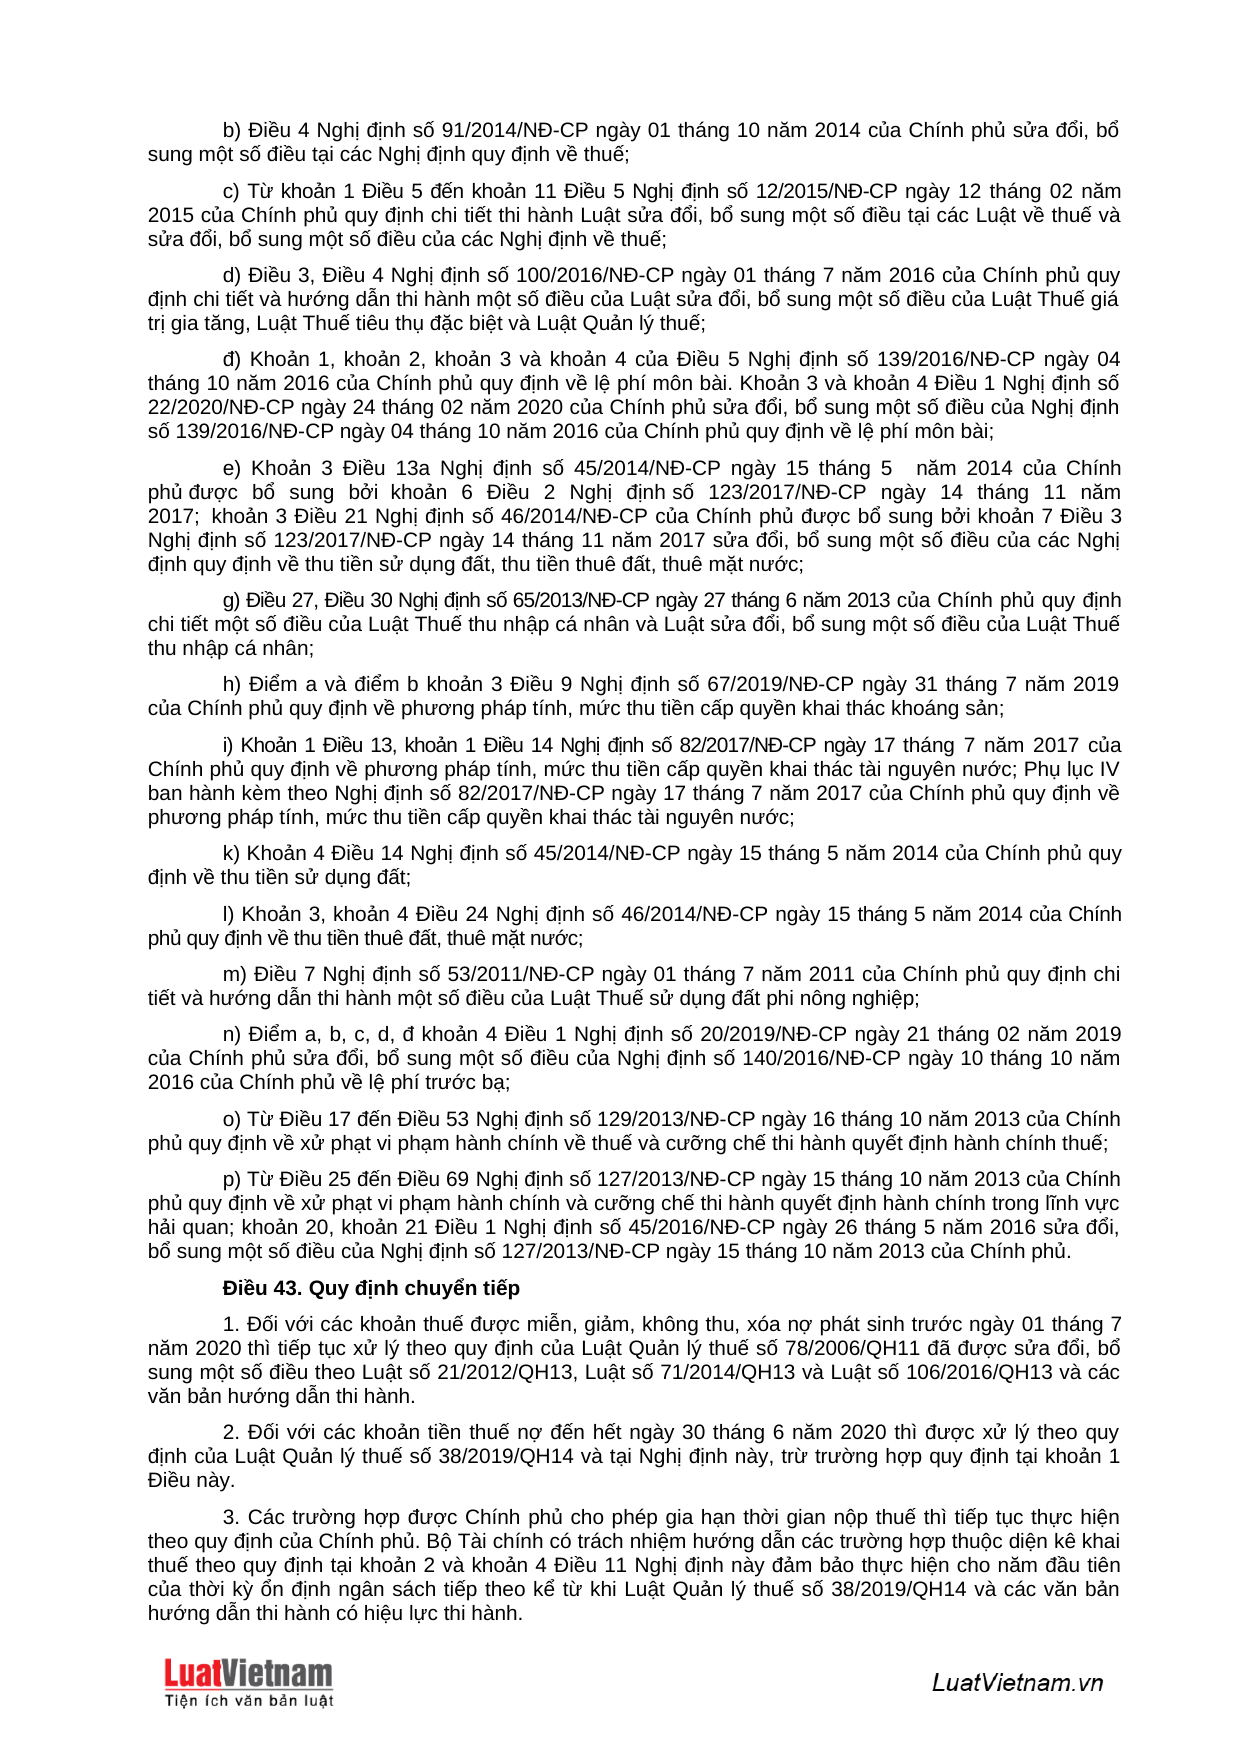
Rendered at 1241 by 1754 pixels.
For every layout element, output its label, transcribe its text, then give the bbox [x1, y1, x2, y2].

text o) Từ Điều 17 đến Điều 53 Nghị định số 129/2013/NĐ-CP ngày 16 tháng 10 năm 2013 của Chính phủ quy định về xử phạt vi phạm hành chính về thuế và cưỡng chế thi hành quyết định hành chính thuế; [148, 1107, 1122, 1154]
text c) Từ khoản 1 Điều 5 đến khoản 11 Điều 5 Nghị định số 12/2015/NĐ-CP ngày 12 tháng 02 năm 2015 của Chính phủ quy định chi tiết thi hành Luật sửa đổi, bổ sung một số điều tại các Luật về thuế và sửa đổi, bổ sung một số điều của các Nghị định về thuế; [148, 178, 1122, 250]
text k) Khoản 4 Điều 14 Nghị định số 45/2014/NĐ-CP ngày 15 tháng 5 năm 2014 của Chính phủ quy định về thu tiền sử dụng đất; [148, 841, 1122, 889]
text đ) Khoản 1, khoản 2, khoản 3 và khoản 4 của Điều 5 Nghị định số 139/2016/NĐ-CP ngày 04 tháng 10 năm 2016 của Chính phủ quy định về lệ phí môn bài. Khoản 3 và khoản 4 Điều 1 Nghị định số 22/2020/NĐ-CP ngày 24 tháng 02 năm 2020 của Chính phủ sửa đổi, bổ sung một số điều của Nghị định số 139/2016/NĐ-CP ngày 04 tháng 10 năm 2016 của Chính phủ quy định về lệ phí môn bài; [148, 347, 1122, 443]
text Điều 43. Quy định chuyển tiếp [148, 1275, 1122, 1299]
text 2. Đối với các khoản tiền thuế nợ đến hết ngày 30 tháng 6 năm 2020 thì được xử lý theo quy định của Luật Quản lý thuế số 38/2019/QH14 và tại Nghị định này, trừ trường hợp quy định tại khoản 1 Điều này. [148, 1420, 1122, 1492]
text i) Khoản 1 Điều 13, khoản 1 Điều 14 Nghị định số 82/2017/NĐ-CP ngày 17 tháng 7 năm 2017 của Chính phủ quy định về phương pháp tính, mức thu tiền cấp quyền khai thác tài nguyên nước; Phụ lục IV ban hành kèm theo Nghị định số 82/2017/NĐ-CP ngày 17 tháng 7 năm 2017 của Chính phủ quy định về phương pháp tính, mức thu tiền cấp quyền khai thác tài nguyên nước; [148, 733, 1122, 828]
text n) Điểm a, b, c, d, đ khoản 4 Điều 1 Nghị định số 20/2019/NĐ-CP ngày 21 tháng 02 năm 2019 của Chính phủ sửa đổi, bổ sung một số điều của Nghị định số 140/2016/NĐ-CP ngày 10 tháng 10 năm 2016 của Chính phủ về lệ phí trước bạ; [148, 1022, 1122, 1094]
text g) Điều 27, Điều 30 Nghị định số 65/2013/NĐ-CP ngày 27 tháng 6 năm 2013 của Chính phủ quy định chi tiết một số điều của Luật Thuế thu nhập cá nhân và Luật sửa đổi, bổ sung một số điều của Luật Thuế thu nhập cá nhân; [148, 588, 1122, 660]
text m) Điều 7 Nghị định số 53/2011/NĐ-CP ngày 01 tháng 7 năm 2011 của Chính phủ quy định chi tiết và hướng dẫn thi hành một số điều của Luật Thuế sử dụng đất phi nông nghiệp; [148, 962, 1122, 1010]
text l) Khoản 3, khoản 4 Điều 24 Nghị định số 46/2014/NĐ-CP ngày 15 tháng 5 năm 2014 của Chính phủ quy định về thu tiền thuê đất, thuê mặt nước; [148, 901, 1122, 949]
text p) Từ Điều 25 đến Điều 69 Nghị định số 127/2013/NĐ-CP ngày 15 tháng 10 năm 2013 của Chính phủ quy định về xử phạt vi phạm hành chính và cưỡng chế thi hành quyết định hành chính trong lĩnh vực hải quan; khoản 20, khoản 21 Điều 1 Nghị định số 45/2016/NĐ-CP ngày 26 tháng 5 năm 2016 sửa đổi, bổ sung một số điều của Nghị định số 127/2013/NĐ-CP ngày 15 tháng 10 năm 2013 của Chính phủ. [148, 1167, 1122, 1263]
text e) Khoản 3 Điều 13a Nghị định số 45/2014/NĐ-CP ngày 15 tháng 5 năm 2014 của Chính phủ được bổ sung bởi khoản 6 Điều 2 Nghị định số 123/2017/NĐ-CP ngày 14 tháng 11 năm 2017; khoản 3 Điều 21 Nghị định số 46/2014/NĐ-CP của Chính phủ được bổ sung bởi khoản 7 Điều 3 Nghị định số 123/2017/NĐ-CP ngày 14 tháng 11 năm 2017 sửa đổi, bổ sung một số điều của các Nghị định quy định về thu tiền sử dụng đất, thu tiền thuê đất, thuê mặt nước; [148, 456, 1122, 575]
text h) Điểm a và điểm b khoản 3 Điều 9 Nghị định số 67/2019/NĐ-CP ngày 31 tháng 7 năm 2019 của Chính phủ quy định về phương pháp tính, mức thu tiền cấp quyền khai thác khoáng sản; [148, 672, 1122, 720]
text d) Điều 3, Điều 4 Nghị định số 100/2016/NĐ-CP ngày 01 tháng 7 năm 2016 của Chính phủ quy định chi tiết và hướng dẫn thi hành một số điều của Luật sửa đổi, bổ sung một số điều của Luật Thuế giá trị gia tăng, Luật Thuế tiêu thụ đặc biệt và Luật Quản lý thuế; [148, 263, 1122, 335]
text 1. Đối với các khoản thuế được miễn, giảm, không thu, xóa nợ phát sinh trước ngày 01 tháng 7 năm 2020 thì tiếp tục xử lý theo quy định của Luật Quản lý thuế số 78/2006/QH11 đã được sửa đổi, bổ sung một số điều theo Luật số 21/2012/QH13, Luật số 71/2014/QH13 và Luật số 106/2016/QH13 và các văn bản hướng dẫn thi hành. [148, 1312, 1122, 1408]
text b) Điều 4 Nghị định số 91/2014/NĐ-CP ngày 01 tháng 10 năm 2014 của Chính phủ sửa đổi, bổ sung một số điều tại các Nghị định quy định về thuế; [148, 118, 1122, 166]
picture [147, 1635, 1123, 1731]
text 3. Các trường hợp được Chính phủ cho phép gia hạn thời gian nộp thuế thì tiếp tục thực hiện theo quy định của Chính phủ. Bộ Tài chính có trách nhiệm hướng dẫn các trường hợp thuộc diện kê khai thuế theo quy định tại khoản 2 và khoản 4 Điều 11 Nghị định này đảm bảo thực hiện cho năm đầu tiên của thời kỳ ổn định ngân sách tiếp theo kể từ khi Luật Quản lý thuế số 38/2019/QH14 và các văn bản hướng dẫn thi hành có hiệu lực thi hành. [148, 1504, 1122, 1624]
